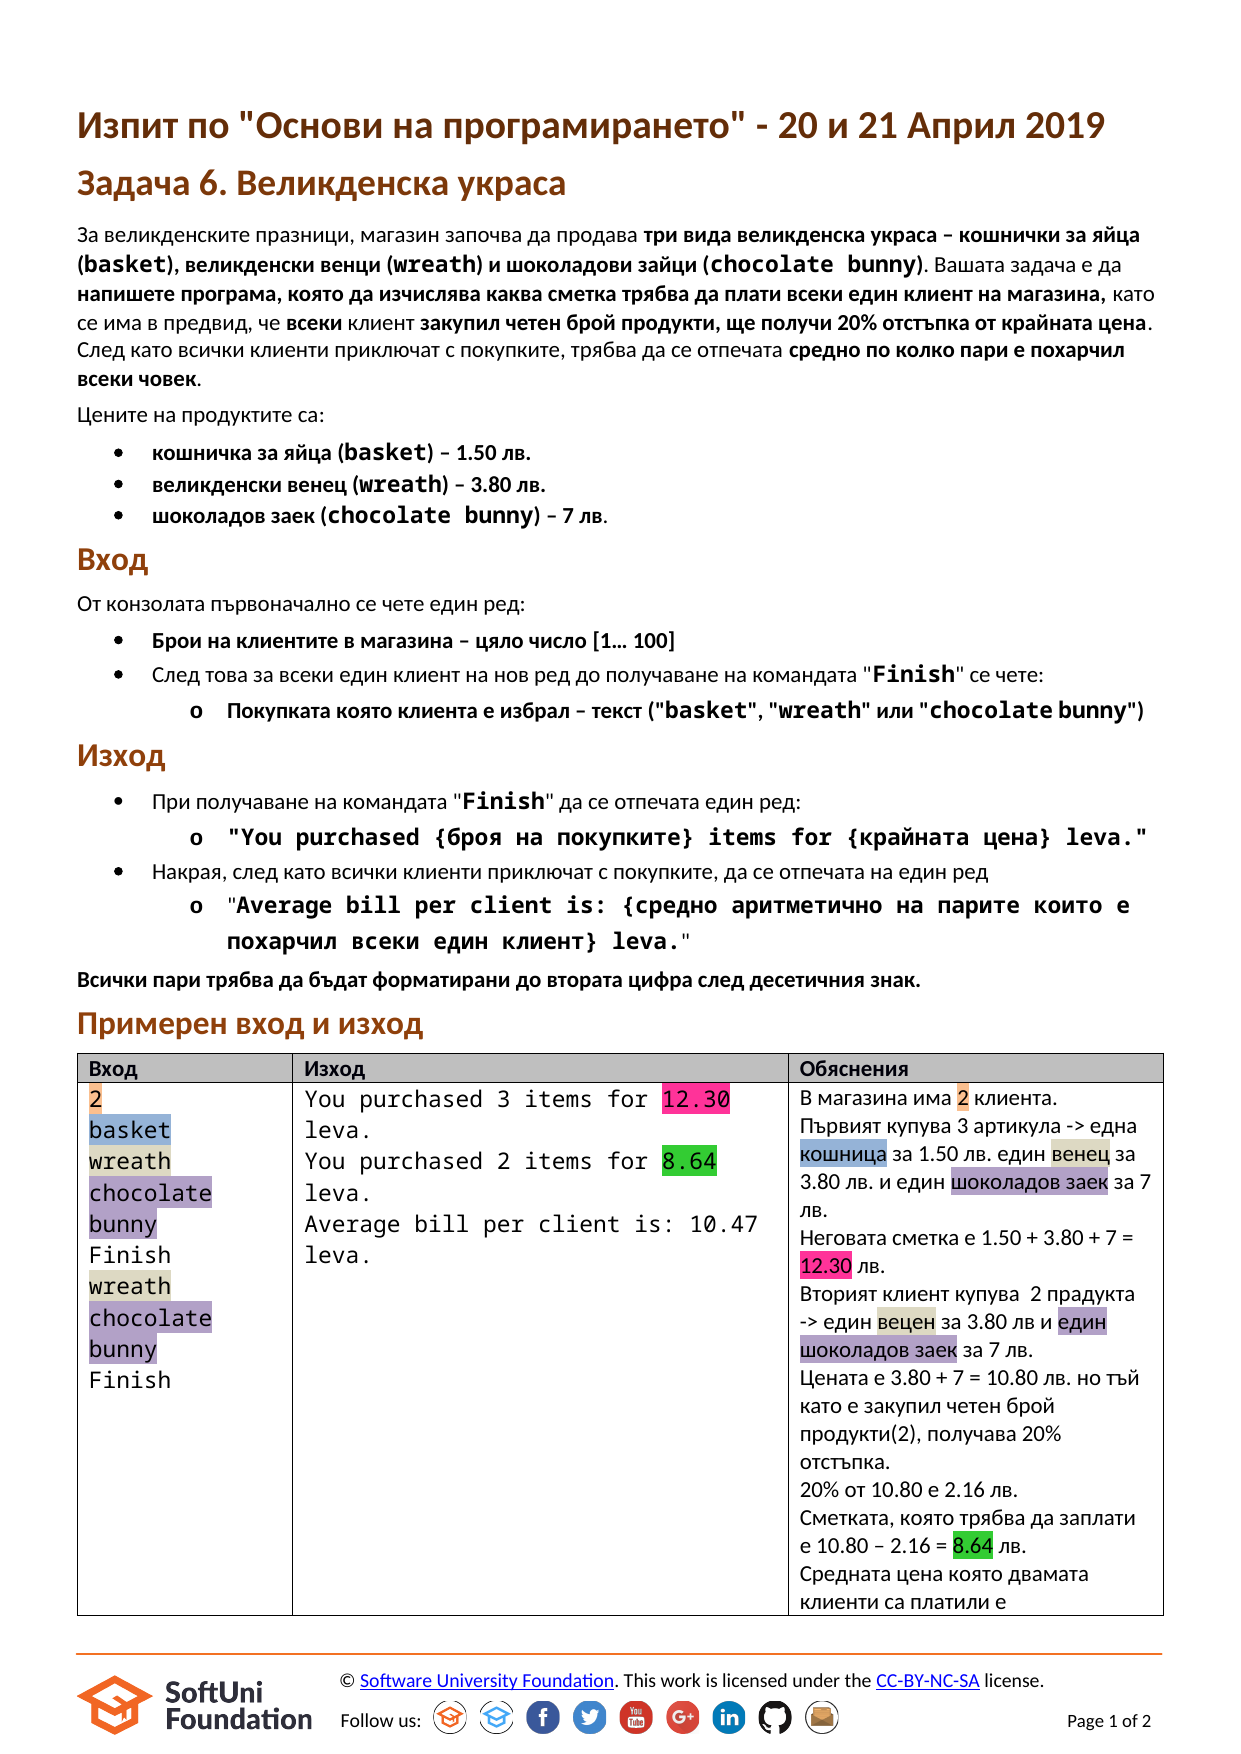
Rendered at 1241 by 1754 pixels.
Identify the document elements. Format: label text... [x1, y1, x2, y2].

text Цените на продуктите са: [77, 400, 1163, 428]
table_header Изход [293, 1054, 788, 1082]
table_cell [293, 1083, 788, 1615]
picture [727, 1715, 738, 1725]
list Накрая, след като всички клиенти приключат с покупките, да се отпечата на един ред [114, 857, 1163, 885]
list "Average bill per client is: {средно аритметично на парите които е похарчил всеки един клиент} leva." [189, 889, 1163, 956]
picture [666, 1701, 700, 1734]
picture [758, 1701, 792, 1734]
list След това за всеки един клиент на нов ред до получаване на командата "Finish" се чете: [114, 658, 1163, 689]
picture [573, 1701, 607, 1734]
picture [805, 1701, 839, 1734]
list Брои на клиентите в магазина – цяло число [1… 100] [114, 626, 1163, 654]
list кошничка за яйца (basket) – 1.50 лв. [114, 436, 1163, 468]
subtitle Изход [77, 734, 1163, 775]
picture [736, 1701, 746, 1711]
list шоколадов заек (chocolate bunny) – 7 лв. [114, 499, 1163, 530]
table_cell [78, 1083, 292, 1615]
picture [619, 1701, 653, 1734]
picture [712, 1724, 722, 1734]
text За великденските празници, магазин започва да продава три вида великденска украса – кошнички за яйца (basket), великденски венци (wreath) и шоколадови зайци (chocolate bunny). Вашата задача е да напишете програма, която да изчислява каква сметка трябва да плати всеки един клиент на магазина, като се има в предвид, че всеки клиент закупил четен брой продукти, ще получи 20% отстъпка от крайната цена. След като всички клиенти приключат с покупките, трябва да се отпечата средно по колко пари е похарчил всеки човек. [77, 220, 1163, 392]
text Всички пари трябва да бъдат форматирани до втората цифра след десетичния знак. [77, 965, 1163, 993]
text Изпит по "Основи на програмирането" - 20 и 21 Април 2019 [77, 99, 1163, 148]
list При получаване на командата "Finish" да се отпечата един ред: [114, 785, 1163, 816]
picture [76, 1675, 312, 1735]
picture [736, 1724, 746, 1734]
list великденски венец (wreath) – 3.80 лв. [114, 468, 1163, 499]
subtitle Задача 6. Великденска украса [77, 159, 1163, 205]
list "You purchased {броя на покупките} items for {крайната цена} leva." [189, 821, 1163, 852]
subtitle Вход [77, 538, 1163, 579]
text От конзолата първоначално се чете един ред: [77, 589, 1163, 617]
table_header Обяснения [789, 1054, 1163, 1082]
picture [433, 1701, 467, 1734]
picture [480, 1701, 513, 1734]
picture [712, 1701, 722, 1711]
list Покупката която клиента е избрал – текст ("basket", "wreath" или "chocolate bunny") [189, 694, 1163, 725]
subtitle Примерен вход и изход [77, 1002, 1163, 1042]
table_header Вход [78, 1054, 292, 1082]
picture [526, 1701, 560, 1734]
